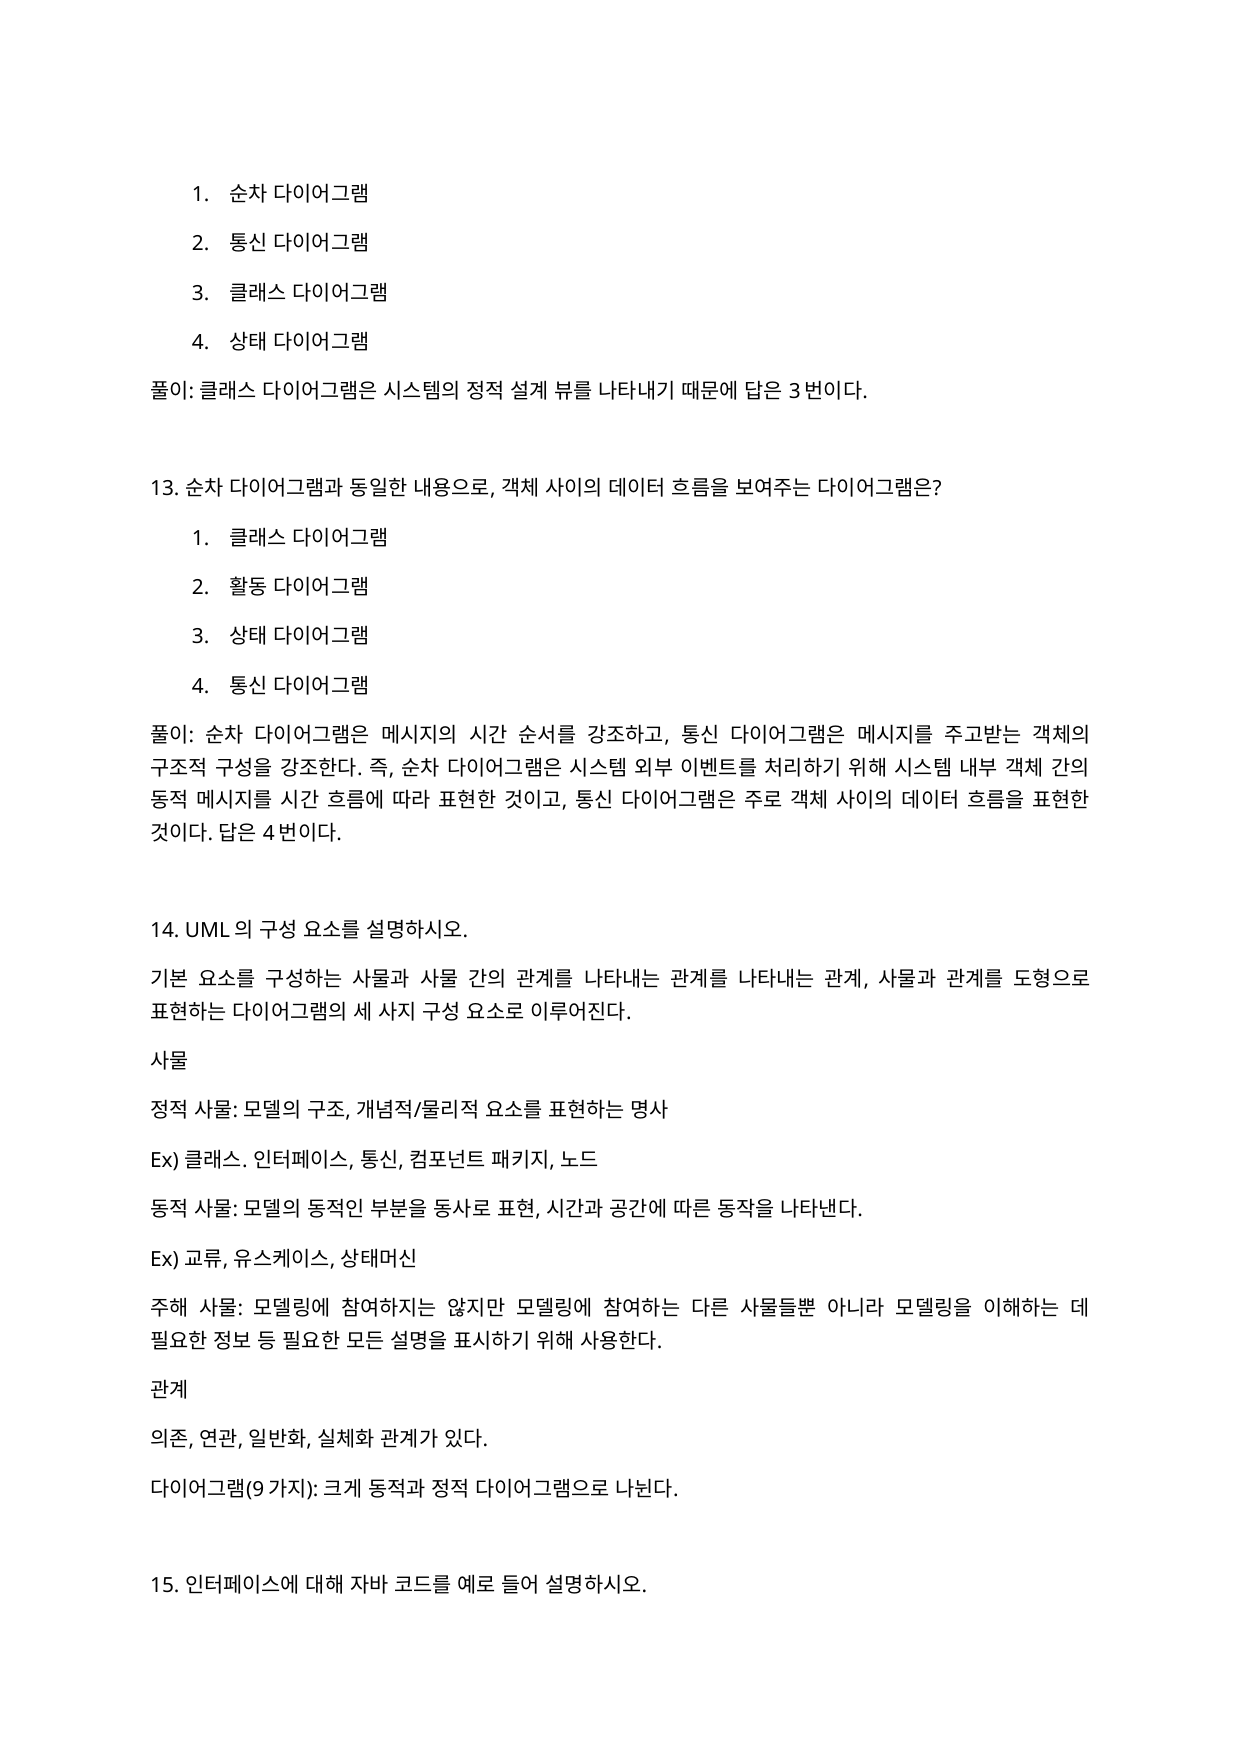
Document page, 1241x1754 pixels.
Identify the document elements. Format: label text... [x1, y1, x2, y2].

list 활동 다이어그램 [192, 570, 1090, 600]
list 클래스 다이어그램 [192, 521, 1090, 551]
text Ex) 클래스. 인터페이스, 통신, 컴포넌트 패키지, 노드 [150, 1143, 1090, 1173]
text 정적 사물: 모델의 구조, 개념적/물리적 요소를 표현하는 명사 [150, 1094, 1090, 1124]
text 풀이: 순차 다이어그램은 메시지의 시간 순서를 강조하고, 통신 다이어그램은 메시지를 주고받는 객체의 구조적 구성을 강조한다. 즉, 순차 다이어그램은 시스템 외부 이벤트를 처리하기 위해 시스템 내부 객체 간의 동적 메시지를 시간 흐름에 따라 표현한 것이고, 통신 다이어그램은 주로 객체 사이의 데이터 흐름을 표현한 것이다. 답은 4번이다. [150, 718, 1090, 847]
list 상태 다이어그램 [192, 325, 1090, 356]
text 14. UML의 구성 요소를 설명하시오. [150, 913, 1090, 943]
list 상태 다이어그램 [192, 619, 1090, 650]
list 순차 다이어그램 [192, 177, 1090, 207]
text 사물 [150, 1044, 1090, 1075]
list 클래스 다이어그램 [192, 276, 1090, 306]
text Ex) 교류, 유스케이스, 상태머신 [150, 1242, 1090, 1272]
text 다이어그램(9가지): 크게 동적과 정적 다이어그램으로 나뉜다. [150, 1472, 1090, 1502]
text 풀이: 클래스 다이어그램은 시스템의 정적 설계 뷰를 나타내기 때문에 답은 3번이다. [150, 375, 1090, 405]
text 동적 사물: 모델의 동적인 부분을 동사로 표현, 시간과 공간에 따른 동작을 나타낸다. [150, 1192, 1090, 1223]
text 주해 사물: 모델링에 참여하지는 않지만 모델링에 참여하는 다른 사물들뿐 아니라 모델링을 이해하는 데 필요한 정보 등 필요한 모든 설명을 표시하기 위해 사용한다. [150, 1291, 1090, 1354]
text 13. 순차 다이어그램과 동일한 내용으로, 객체 사이의 데이터 흐름을 보여주는 다이어그램은? [150, 471, 1090, 502]
text 관계 [150, 1373, 1090, 1403]
text 15. 인터페이스에 대해 자바 코드를 예로 들어 설명하시오. [150, 1569, 1090, 1599]
list 통신 다이어그램 [192, 227, 1090, 257]
text 기본 요소를 구성하는 사물과 사물 간의 관계를 나타내는 관계를 나타내는 관계, 사물과 관계를 도형으로 표현하는 다이어그램의 세 사지 구성 요소로 이루어진다. [150, 962, 1090, 1025]
text 의존, 연관, 일반화, 실체화 관계가 있다. [150, 1423, 1090, 1453]
list 통신 다이어그램 [192, 669, 1090, 699]
